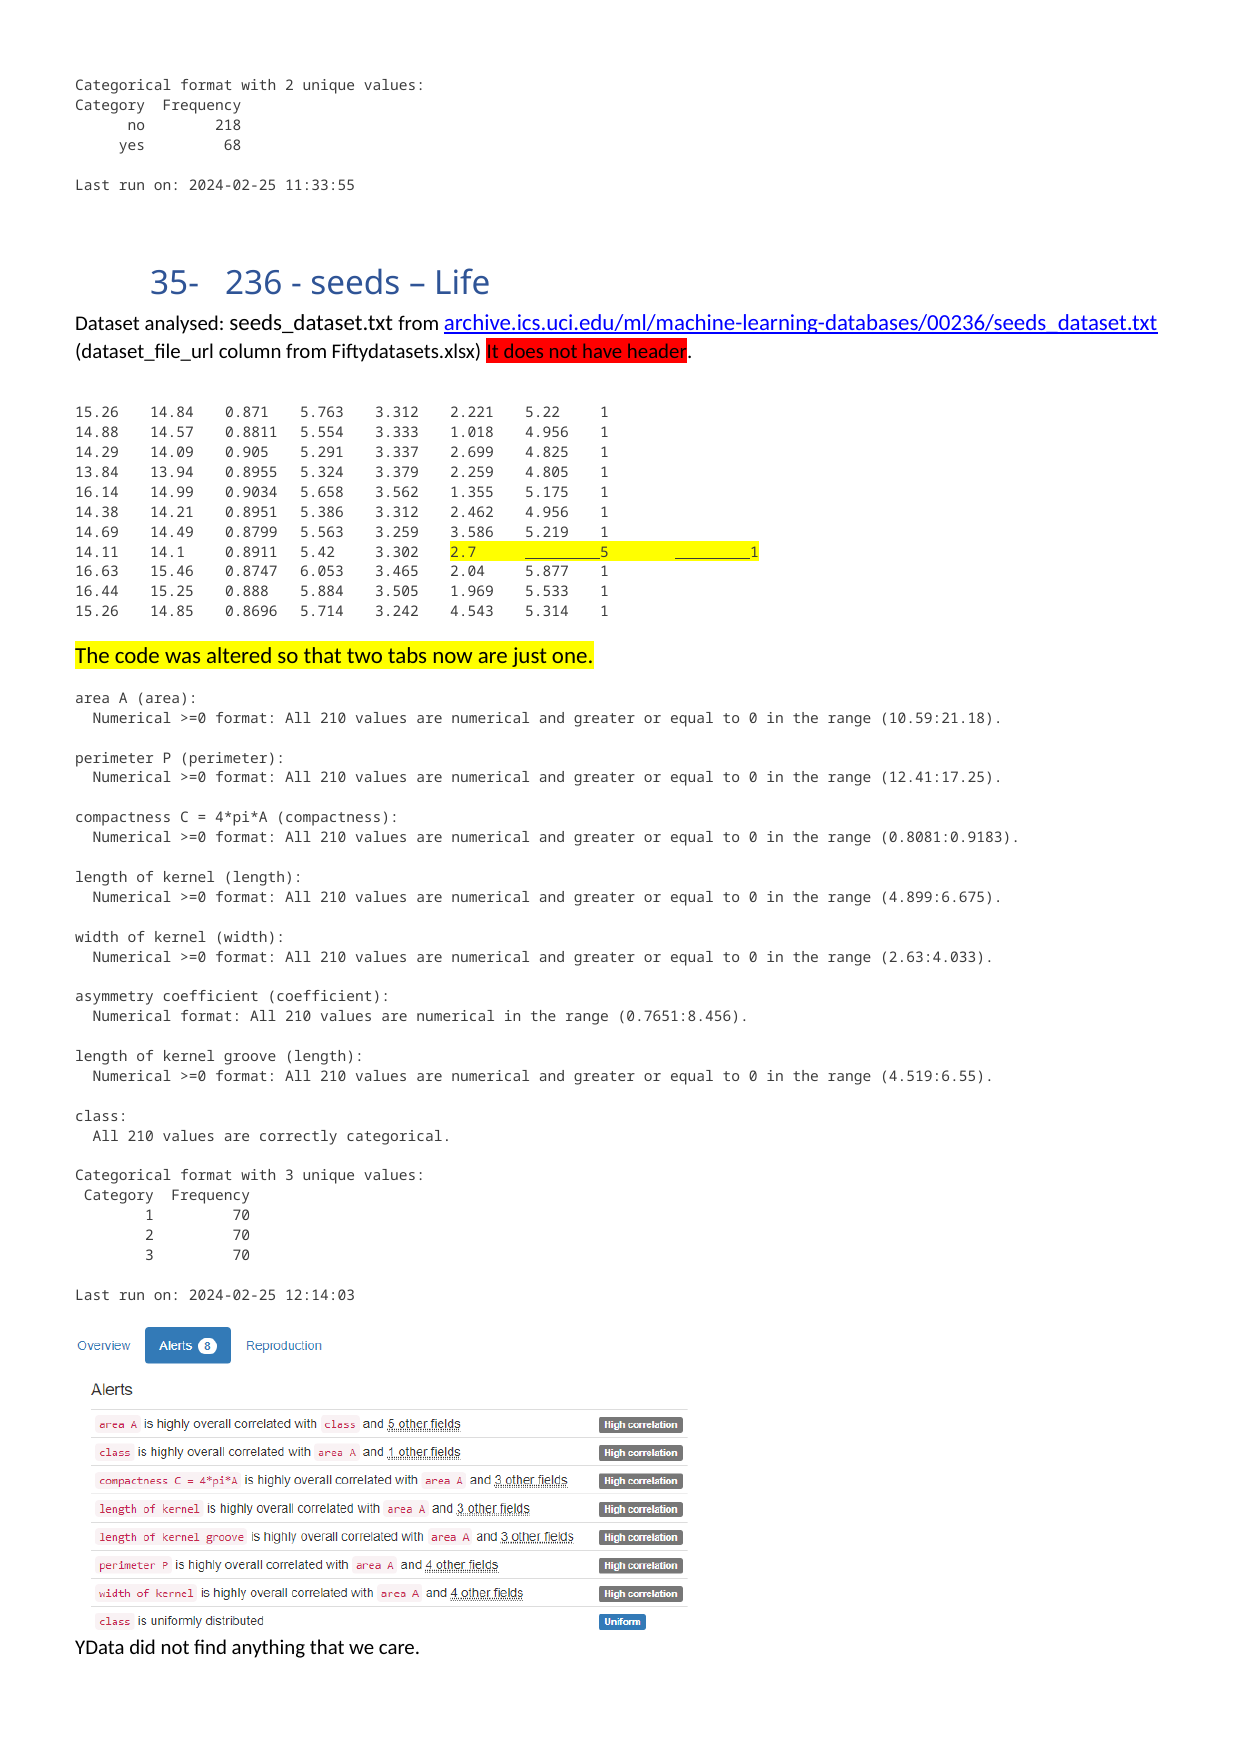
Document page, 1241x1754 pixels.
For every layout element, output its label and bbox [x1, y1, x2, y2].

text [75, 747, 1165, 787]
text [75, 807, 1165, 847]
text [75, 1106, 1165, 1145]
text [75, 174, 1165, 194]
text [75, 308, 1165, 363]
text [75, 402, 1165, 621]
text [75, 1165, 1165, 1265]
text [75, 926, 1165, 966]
picture [75, 1324, 688, 1634]
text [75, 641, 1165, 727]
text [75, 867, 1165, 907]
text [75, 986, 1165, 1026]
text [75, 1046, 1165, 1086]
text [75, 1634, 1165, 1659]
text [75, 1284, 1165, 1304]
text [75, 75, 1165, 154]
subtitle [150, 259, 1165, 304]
